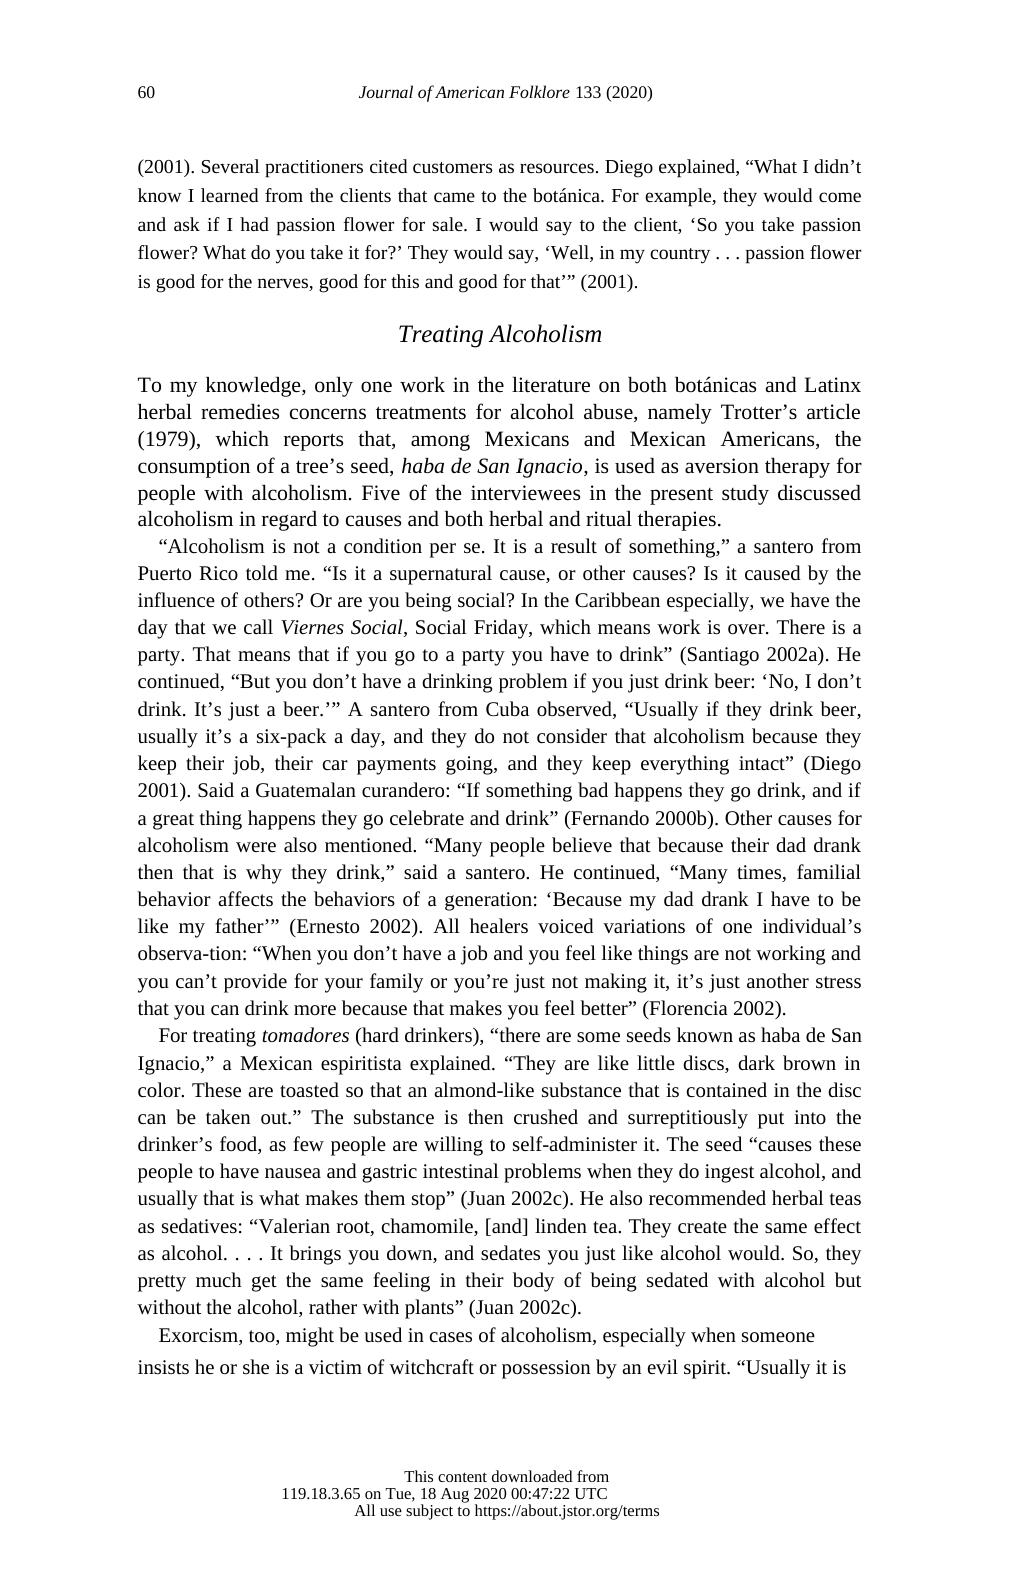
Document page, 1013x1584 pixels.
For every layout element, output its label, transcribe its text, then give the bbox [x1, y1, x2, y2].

text For treating tomadores (hard drinkers), “there are some seeds known as haba de San Ignacio,” a Mexican espiritista explained. “They are like little discs, dark brown in color. These are toasted so that an almond-like substance that is contained in the disc can be taken out.” The substance is then crushed and surreptitiously put into the drinker’s food, as few people are willing to self-administer it. The seed “causes these people to have nausea and gastric intestinal problems when they do ingest alcohol, and usually that is what makes them stop” (Juan 2002c). He also recommended herbal teas as sedatives: “Valerian root, chamomile, [and] linden tea. They create the same effect as alcohol. . . . It brings you down, and sedates you just like alcohol would. So, they pretty much get the same feeling in their body of being sedated with alcohol but without the alcohol, rather with plants” (Juan 2002c). [137, 1023, 862, 1319]
text (2001). Several practitioners cited customers as resources. Diego explained, “What I didn’t know I learned from the clients that came to the botánica. For example, they would come and ask if I had passion flower for sale. I would say to the client, ‘So you take passion flower? What do you take it for?’ They would say, ‘Well, in my country . . . passion flower is good for the nerves, good for this and good for that’” (2001). [137, 155, 862, 293]
text To my knowledge, only one work in the literature on both botánicas and Latinx herbal remedies concerns treatments for alcohol abuse, namely Trotter’s article (1979), which reports that, among Mexicans and Mexican Americans, the consumption of a tree’s seed, haba de San Ignacio, is used as aversion therapy for people with alcoholism. Five of the interviewees in the present study discussed alcoholism in regard to causes and both herbal and ritual therapies. [137, 372, 862, 532]
text 119.18.3.65 on Tue, 18 Aug 2020 00:47:22 UTC [281, 1486, 869, 1503]
text This content downloaded from [404, 1467, 869, 1486]
text All use subject to https://about.jstor.org/terms [354, 1503, 869, 1519]
text Exorcism, too, might be used in cases of alcoholism, especially when someone insists he or she is a victim of witchcraft or possession by an evil spirit. “Usually it is [137, 1323, 869, 1379]
text 60 Journal of American Folklore 133 (2020) [137, 82, 869, 102]
text “Alcoholism is not a condition per se. It is a result of something,” a santero from Puerto Rico told me. “Is it a supernatural cause, or other causes? Is it caused by the influence of others? Or are you being social? In the Caribbean especially, we have the day that we call Viernes Social, Social Friday, which means work is over. There is a party. That means that if you go to a party you have to drink” (Santiago 2002a). He continued, “But you don’t have a drinking problem if you just drink beer: ‘No, I don’t drink. It’s just a beer.’” A santero from Cuba observed, “Usually if they drink beer, usually it’s a six-pack a day, and they do not consider that alcoholism because they keep their job, their car payments going, and they keep everything intact” (Diego 2001). Said a Guatemalan curandero: “If something bad happens they go drink, and if a great thing happens they go celebrate and drink” (Fernando 2000b). Other causes for alcoholism were also mentioned. “Many people believe that because their dad drank then that is why they drink,” said a santero. He continued, “Many times, familial behavior affects the behaviors of a generation: ‘Because my dad drank I have to be like my father’” (Ernesto 2002). All healers voiced variations of one individual’s observa-tion: “When you don’t have a job and you feel like things are not working and you can’t provide for your family or you’re just not making it, it’s just another stress that you can drink more because that makes you feel better” (Florencia 2002). [137, 533, 862, 1020]
text Treating Alcoholism [137, 319, 862, 347]
